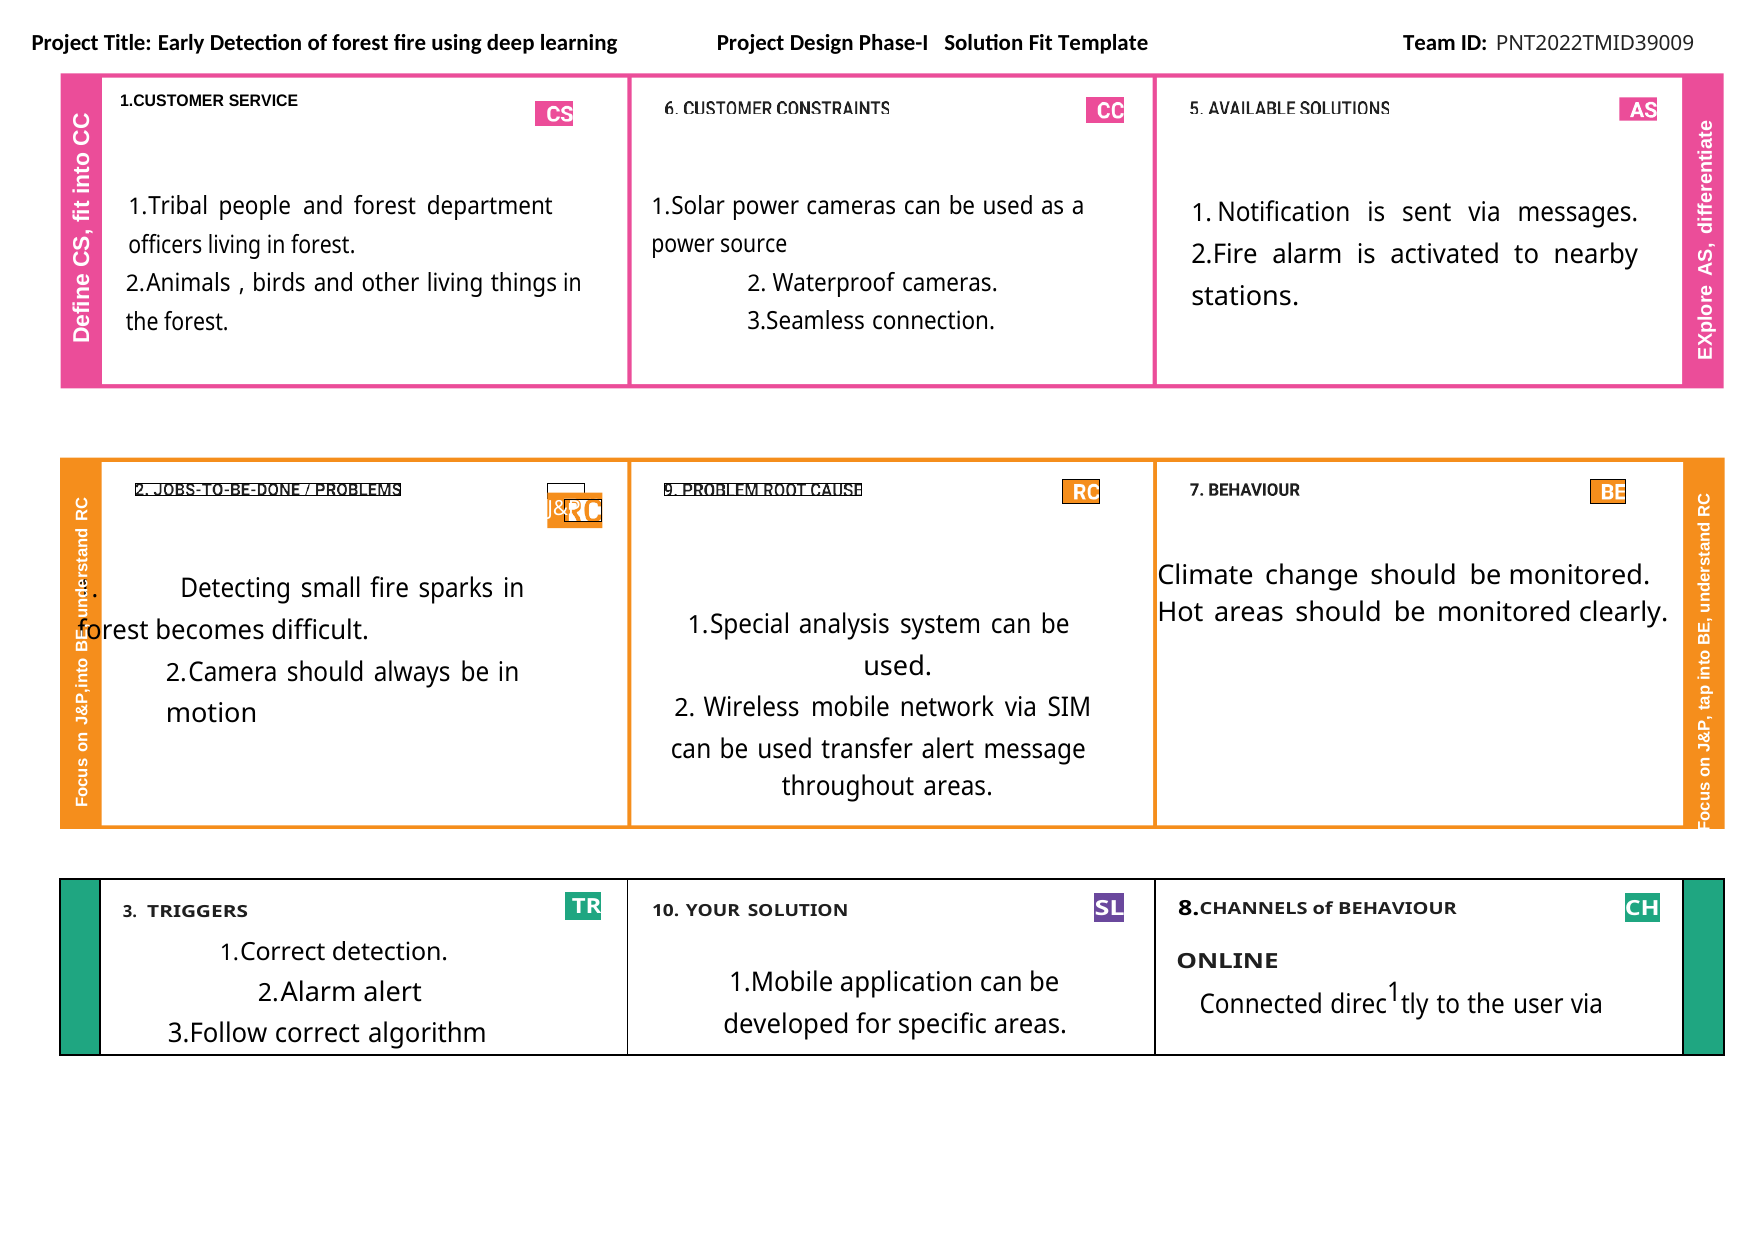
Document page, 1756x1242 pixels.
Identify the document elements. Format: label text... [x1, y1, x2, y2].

list Wireless mobile network via SIM can be used transfer alert message [671, 688, 1123, 766]
table_header [1684, 880, 1723, 1054]
picture [136, 484, 400, 495]
table_header SL [967, 880, 1154, 939]
list Special analysis system can be used. [687, 604, 1104, 683]
list Detecting small fire sparks in forest becomes difficult. [77, 569, 552, 647]
picture [565, 500, 601, 521]
text throughout areas. [782, 771, 1736, 802]
table_header 8.CHANNELS of BEHAVIOUR CH ONLINE Connected direc1tly to the user via Internet. OFFLINE Alerts can be sent via Offline messages and an alarm system is activated. [1156, 880, 1682, 1054]
picture [1063, 480, 1099, 503]
picture [548, 484, 584, 492]
table_header 10. YOUR SOLUTION [628, 880, 967, 939]
picture [1190, 109, 1389, 114]
table_header TR [536, 880, 627, 1054]
table_header [61, 880, 99, 1054]
picture [665, 484, 861, 495]
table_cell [628, 939, 1154, 1054]
picture [1591, 480, 1625, 503]
list Notification is sent via messages. 2.Fire alarm is activated to nearby stations. [1191, 193, 1638, 313]
picture [665, 109, 889, 114]
text 1.CUSTOMER SERVICE [120, 90, 1736, 109]
list Solar power cameras can be used as a power source [651, 188, 1121, 260]
list Tribal people and forest department officers living in forest. [128, 188, 579, 260]
text Project Title: Early Detection of forest fire using deep learning Project Design Phase-I Solution Fit Template Team ID: PNT2022TMID39009 [31, 28, 1736, 57]
list Waterproof cameras. 3.Seamless connection. [747, 264, 1022, 337]
list Camera should always be in motion [166, 652, 546, 731]
table_header TRIGGERS Correct detection. Alarm alert 3.Follow correct algorithm [101, 880, 536, 1054]
list Animals , birds and other living things in the forest. [126, 265, 590, 337]
picture [1086, 109, 1124, 123]
picture [535, 109, 573, 126]
